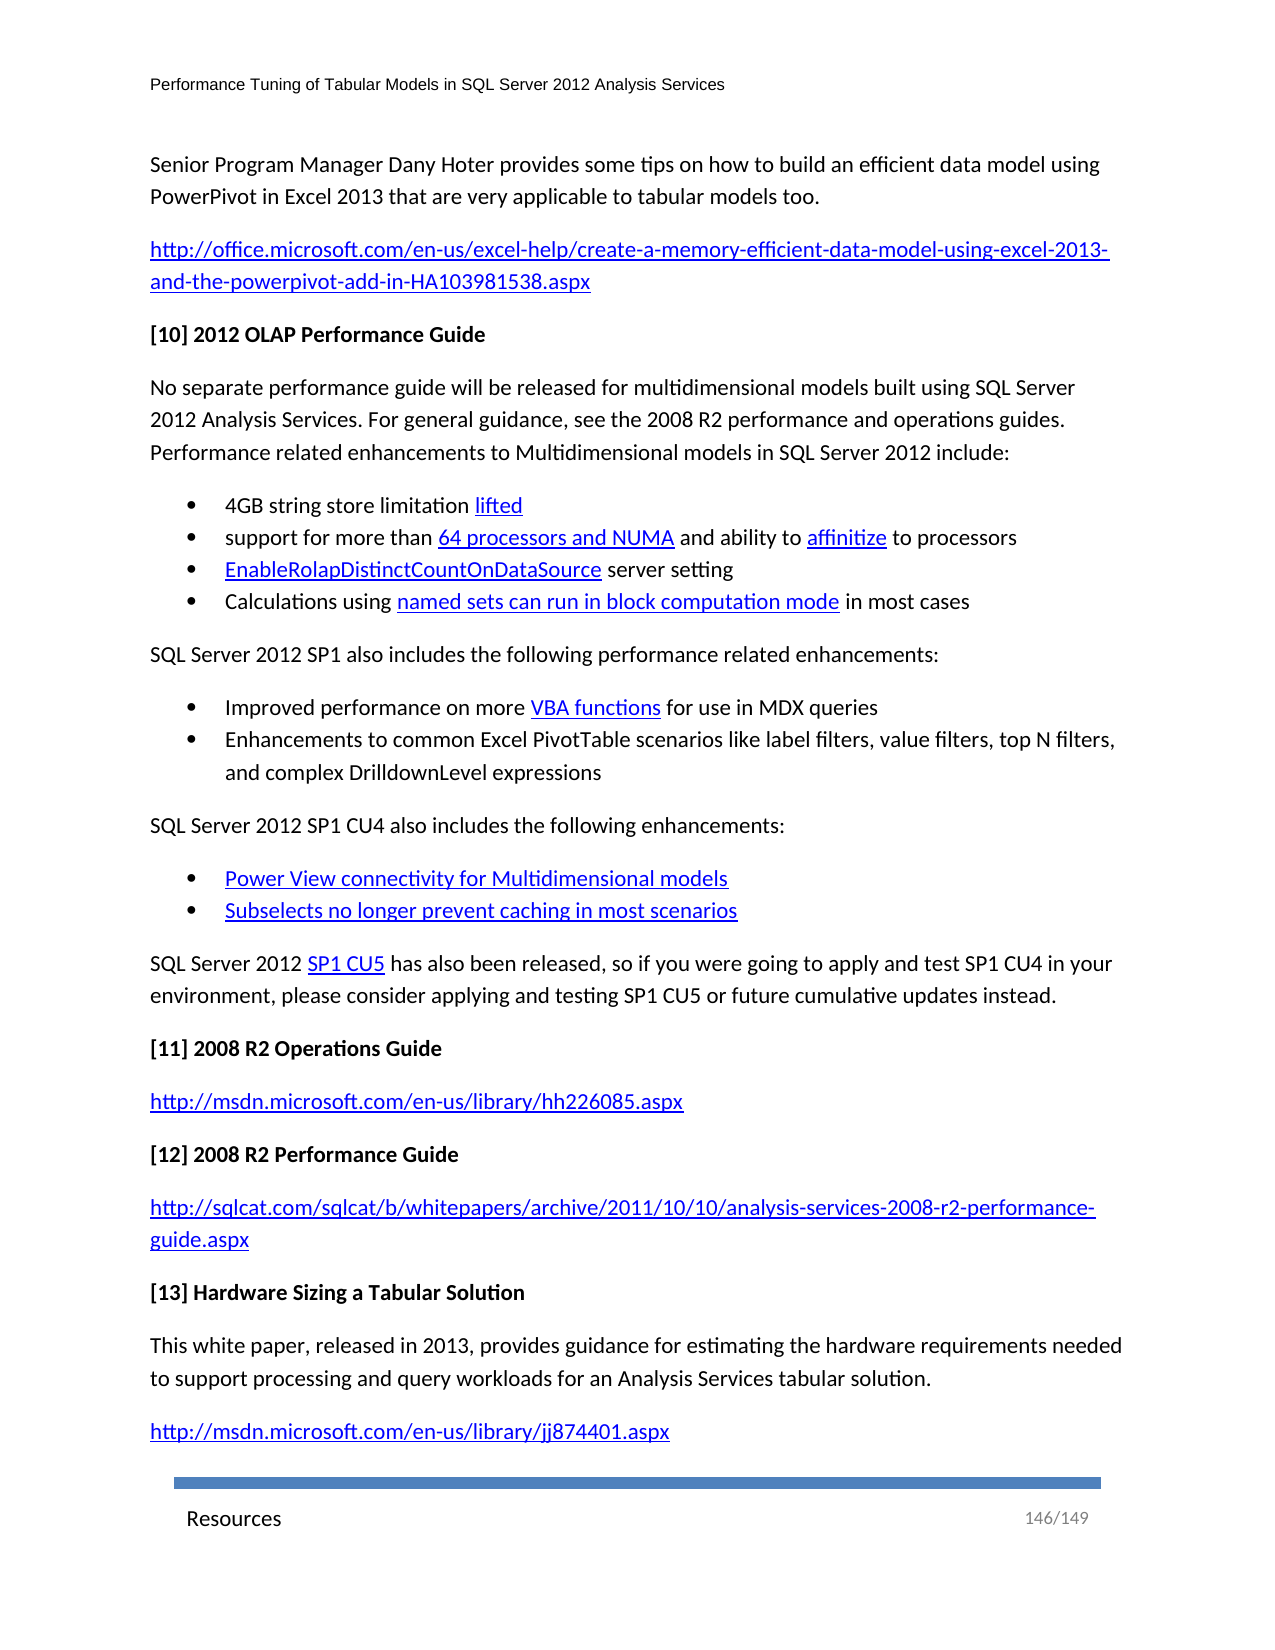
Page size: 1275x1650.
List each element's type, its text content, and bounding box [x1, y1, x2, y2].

list Power View connectivity for Multidimensional models [187, 864, 1125, 892]
text [10] 2012 OLAP Performance Guide [150, 320, 1125, 348]
list support for more than 64 processors and NUMA and ability to affinitize to processors [187, 523, 1125, 551]
list Improved performance on more VBA functions for use in MDX queries [187, 693, 1125, 721]
list EnableRolapDistinctCountOnDataSource server setting [187, 555, 1125, 583]
text http://office.microsoft.com/en-us/excel-help/create-a-memory-efficient-data-model-using-excel-2013-and-the-powerpivot-add-in-HA103981538.aspx [150, 235, 1125, 295]
text This white paper, released in 2013, provides guidance for estimating the hardware requirements needed to support processing and query workloads for an Analysis Services tabular solution. [150, 1332, 1125, 1392]
text [12] 2008 R2 Performance Guide [150, 1140, 1125, 1168]
text SQL Server 2012 SP1 CU5 has also been released, so if you were going to apply and test SP1 CU4 in your environment, please consider applying and testing SP1 CU5 or future cumulative updates instead. [150, 949, 1125, 1009]
text SQL Server 2012 SP1 also includes the following performance related enhancements: [150, 640, 1125, 668]
list Calculations using named sets can run in block computation mode in most cases [187, 587, 1125, 615]
text [11] 2008 R2 Operations Guide [150, 1034, 1125, 1062]
text [13] Hardware Sizing a Tabular Solution [150, 1278, 1125, 1307]
list Subselects no longer prevent caching in most scenarios [187, 896, 1125, 924]
text Senior Program Manager Dany Hoter provides some tips on how to build an efficient data model using PowerPivot in Excel 2013 that are very applicable to tabular models too. [150, 150, 1125, 210]
text SQL Server 2012 SP1 CU4 also includes the following enhancements: [150, 811, 1125, 839]
text http://sqlcat.com/sqlcat/b/whitepapers/archive/2011/10/10/analysis-services-2008-r2-performance-guide.aspx [150, 1193, 1125, 1253]
text http://msdn.microsoft.com/en-us/library/hh226085.aspx [150, 1087, 1125, 1115]
list 4GB string store limitation lifted [187, 491, 1125, 519]
list Enhancements to common Excel PivotTable scenarios like label filters, value filters, top N filters, and complex DrilldownLevel expressions [187, 726, 1125, 786]
text No separate performance guide will be released for multidimensional models built using SQL Server 2012 Analysis Services. For general guidance, see the 2008 R2 performance and operations guides. Performance related enhancements to Multidimensional models in SQL Server 2012 include: [150, 373, 1125, 466]
text http://msdn.microsoft.com/en-us/library/jj874401.aspx [150, 1417, 1125, 1445]
